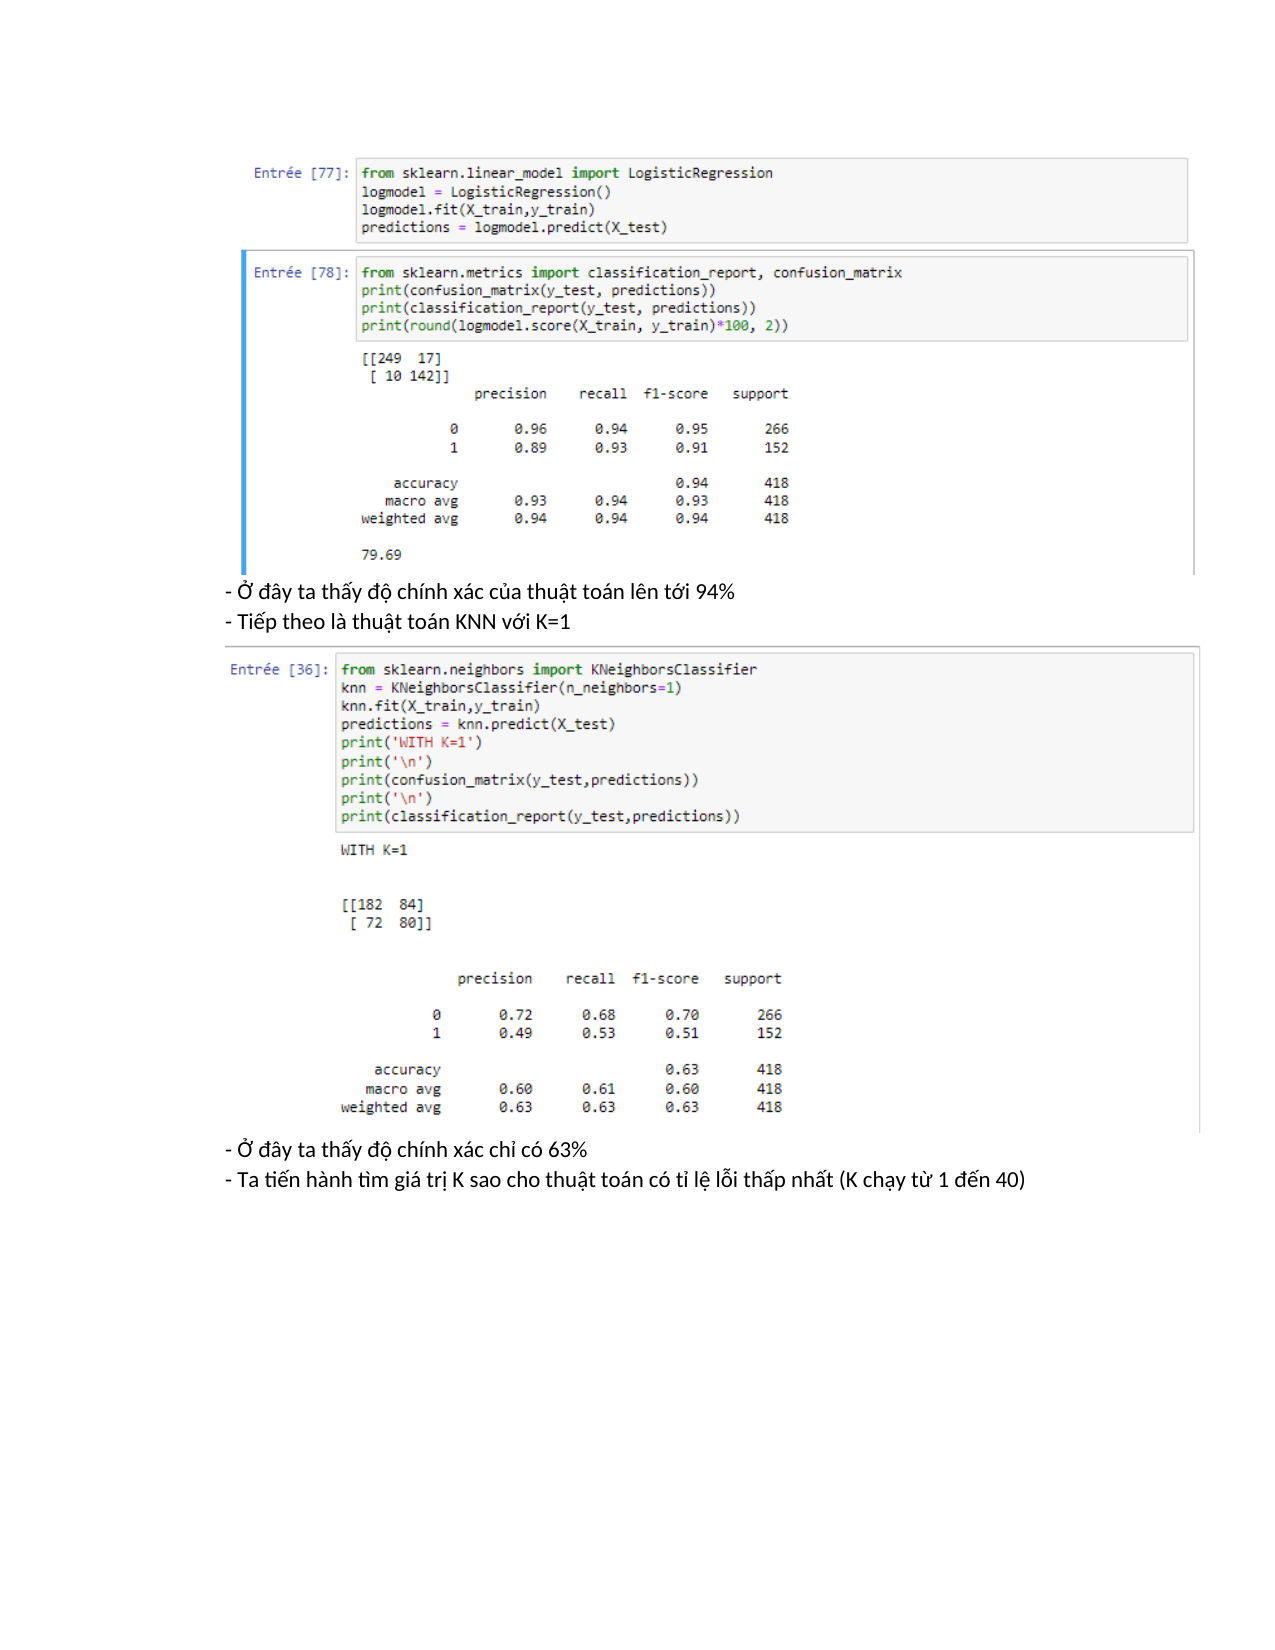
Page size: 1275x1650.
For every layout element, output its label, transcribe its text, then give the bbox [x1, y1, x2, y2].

list - Ở đây ta thấy độ chính xác chỉ có 63% [225, 1135, 1125, 1163]
list - Ta tiến hành tìm giá trị K sao cho thuật toán có tỉ lệ lỗi thấp nhất (K chạy từ 1 đến 40) [225, 1165, 1125, 1193]
picture [225, 637, 1200, 1133]
picture [225, 150, 1200, 575]
list - Tiếp theo là thuật toán KNN với K=1 [225, 607, 1125, 635]
list - Ở đây ta thấy độ chính xác của thuật toán lên tới 94% [225, 577, 1125, 605]
